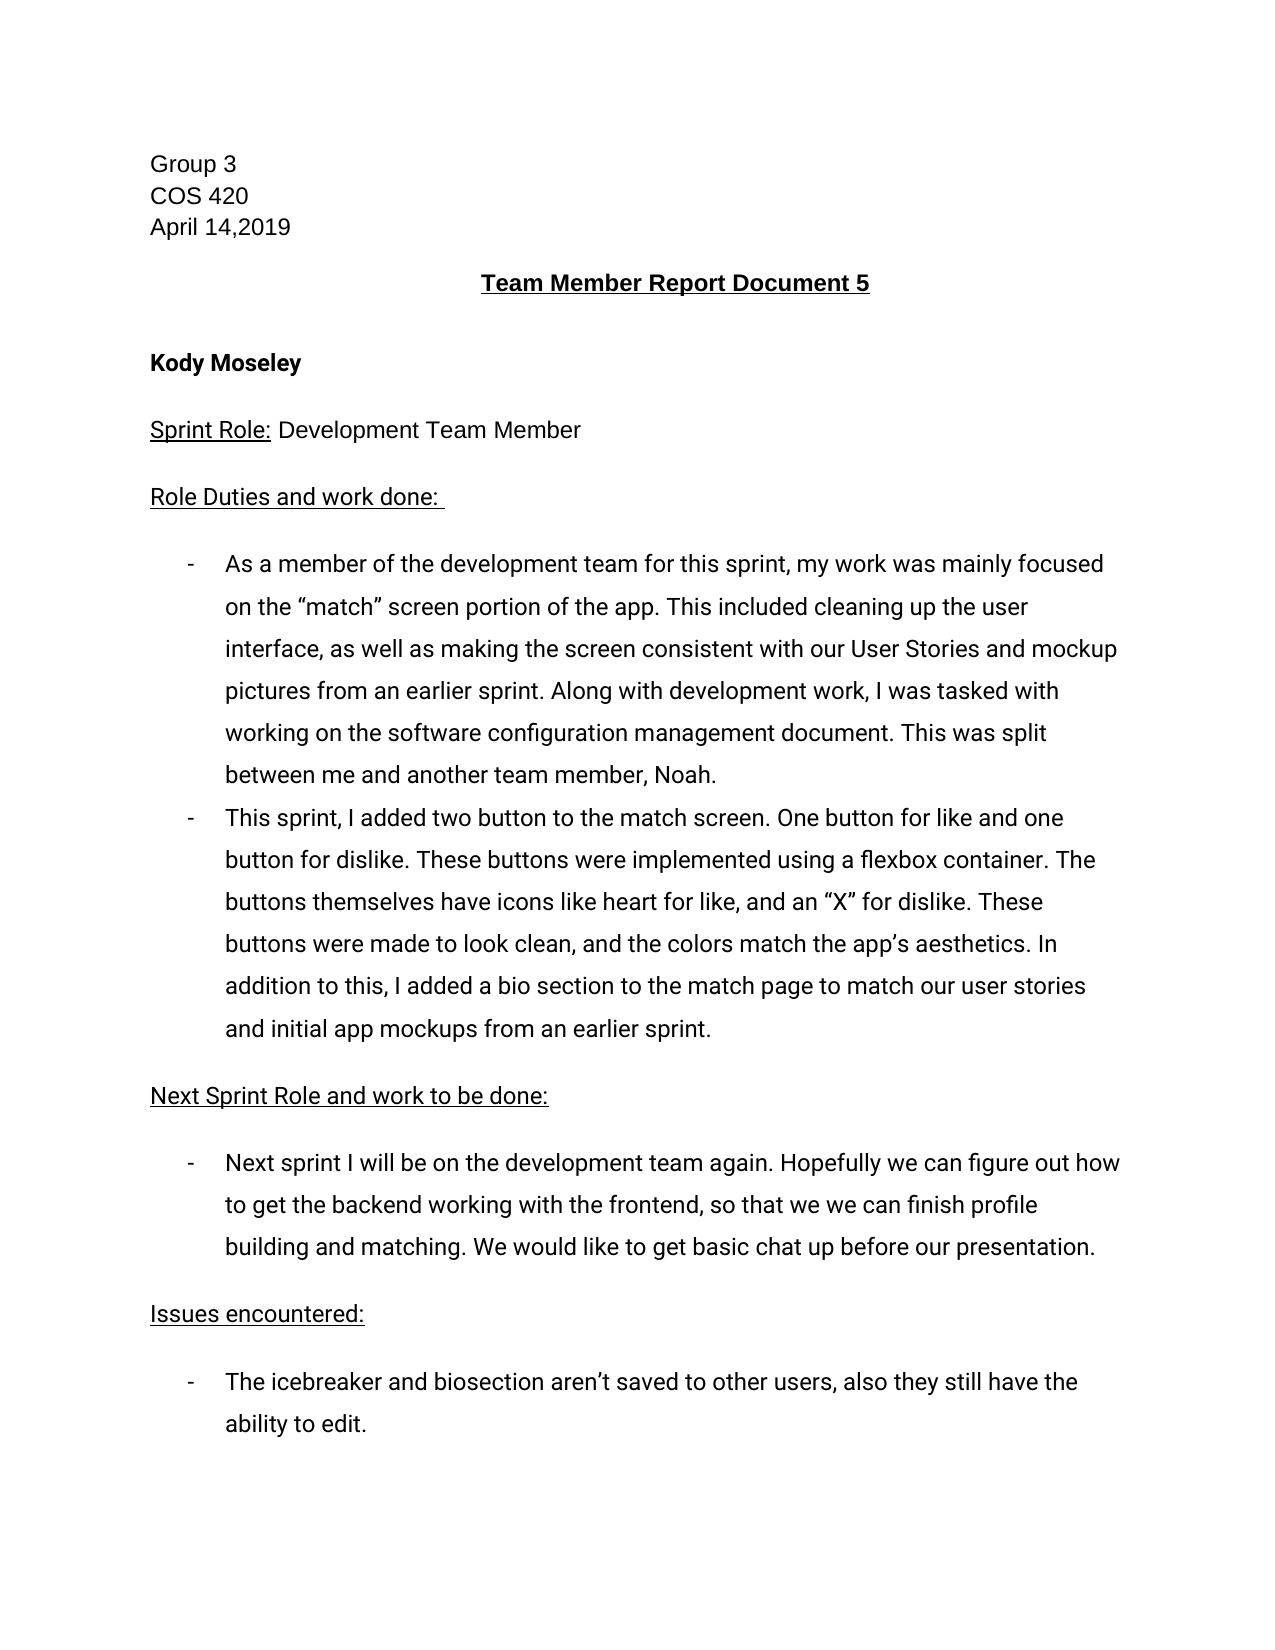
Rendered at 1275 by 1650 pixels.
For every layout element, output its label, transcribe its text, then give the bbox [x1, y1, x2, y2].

list This sprint, I added two button to the match screen. One button for like and one button for dislike. These buttons were implemented using a flexbox container. The buttons themselves have icons like heart for like, and an “X” for dislike. These buttons were made to look clean, and the colors match the app’s aesthetics. In addition to this, I added a bio section to the match page to match our user stories and initial app mockups from an earlier sprint. [187, 804, 1125, 1043]
text Sprint Role: Development Team Member [150, 416, 1125, 444]
text Role Duties and work done: [150, 483, 1125, 512]
text Team Member Report Document 5 [150, 268, 1125, 296]
text COS 420 [150, 182, 1125, 209]
text Group 3 [150, 150, 1125, 178]
text April 14,2019 [150, 213, 1125, 241]
list The icebreaker and biosection aren’t saved to other users, also they still have the ability to edit. [187, 1368, 1125, 1438]
text Issues encountered: [150, 1301, 1125, 1329]
text Next Sprint Role and work to be done: [150, 1082, 1125, 1110]
text Kody Moseley [150, 349, 1125, 377]
list Next sprint I will be on the development team again. Hopefully we can figure out how to get the backend working with the frontend, so that we we can finish profile building and matching. We would like to get basic chat up before our presentation. [187, 1149, 1125, 1262]
list As a member of the development team for this sprint, my work was mainly focused on the “match” screen portion of the app. This included cleaning up the user interface, as well as making the screen consistent with our User Stories and mockup pictures from an earlier sprint. Along with development work, I was tasked with working on the software configuration management document. This was split between me and another team member, Noah. [187, 551, 1125, 790]
